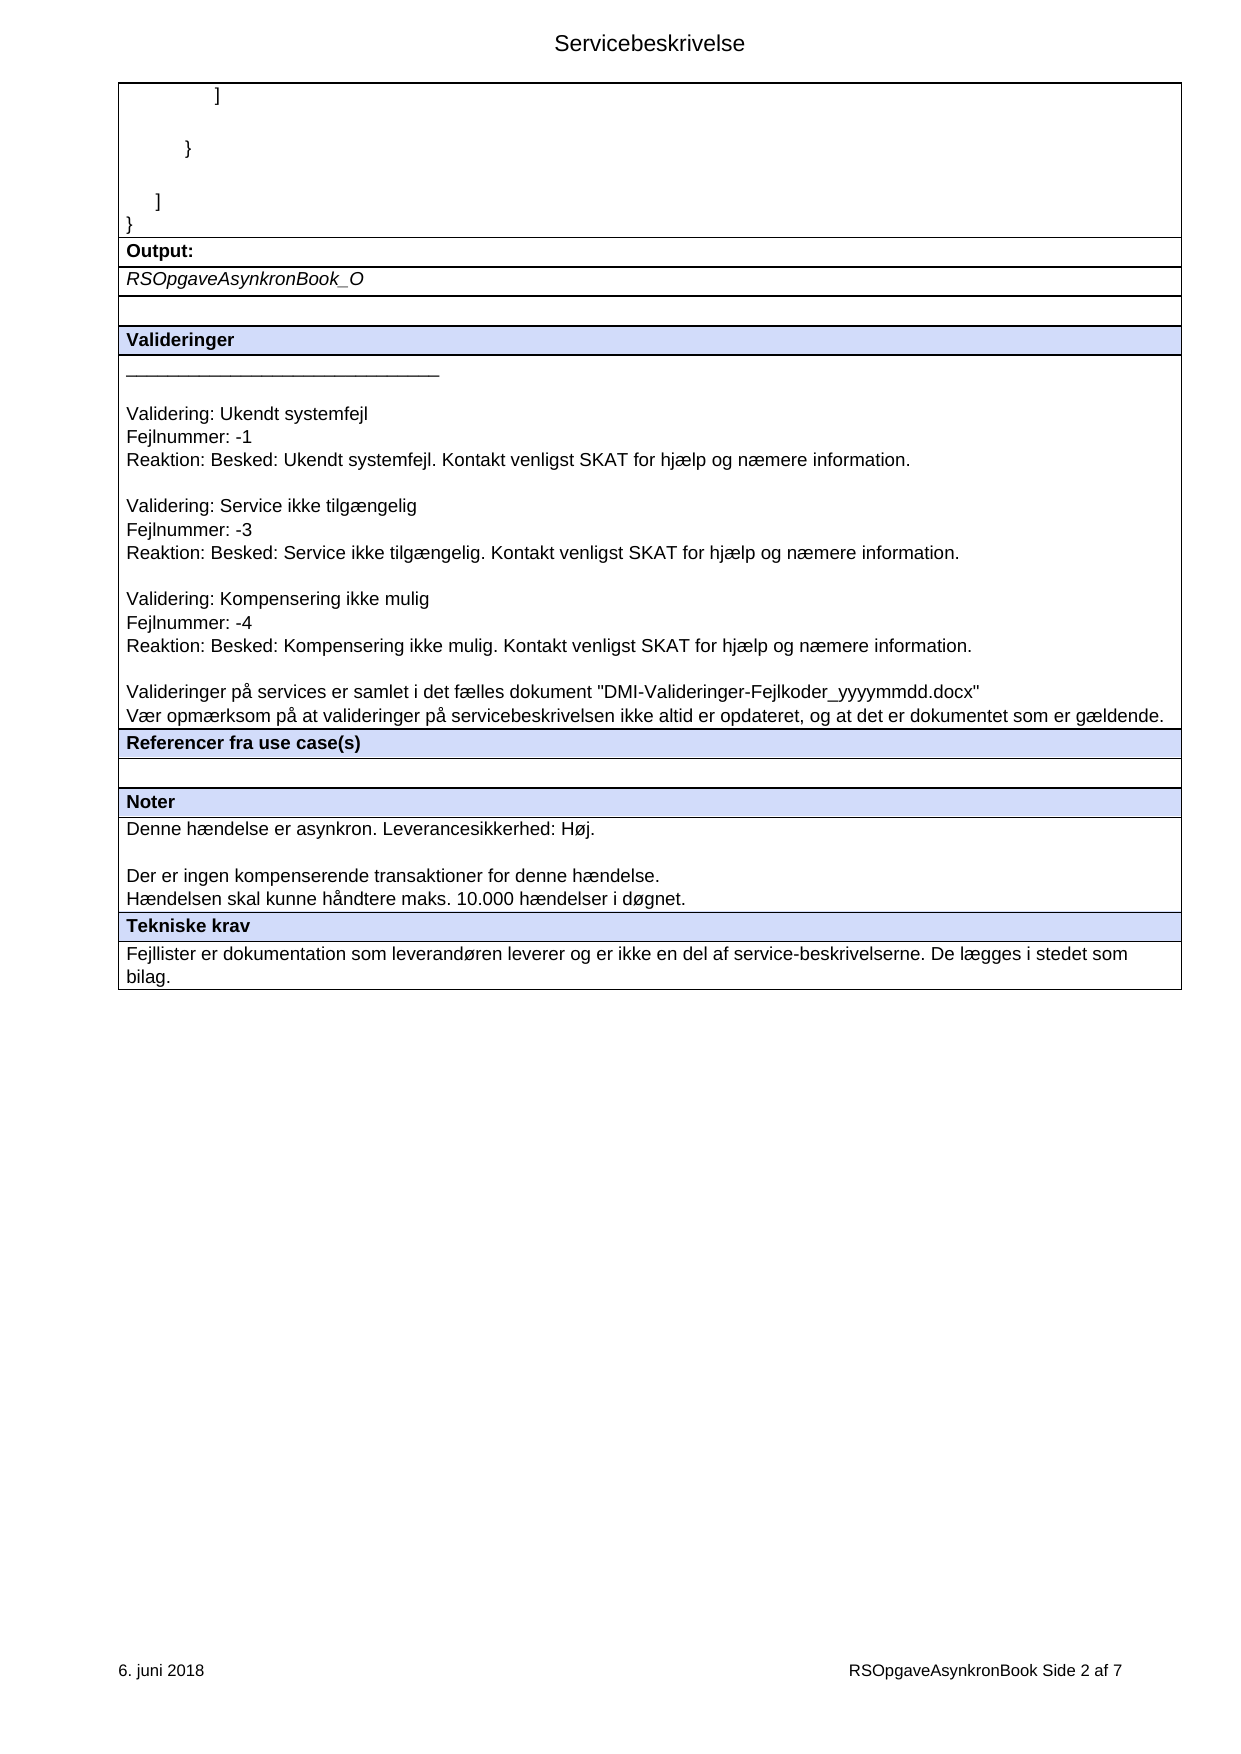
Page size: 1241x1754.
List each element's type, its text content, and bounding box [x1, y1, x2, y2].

table_cell Output: [119, 238, 1181, 266]
table_cell Valideringer [119, 327, 1181, 354]
table_cell Tekniske krav [119, 913, 1181, 941]
table_cell [119, 297, 1181, 325]
table_cell Noter [119, 789, 1181, 816]
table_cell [119, 84, 1181, 236]
table_cell [119, 759, 1181, 787]
table_cell RSOpgaveAsynkronBook_O [119, 268, 1181, 295]
table_cell Fejllister er dokumentation som leverandøren leverer og er ikke en del af service-beskrivelserne. De lægges i stedet som bilag. [119, 942, 1181, 989]
table_cell Referencer fra use case(s) [119, 730, 1181, 757]
table_cell ______________________________ Validering: Ukendt systemfejl Fejlnummer: -1 Reaktion: Besked: Ukendt systemfejl. Kontakt venligst SKAT for hjælp og næmere information. Validering: Service ikke tilgængelig Fejlnummer: -3 Reaktion: Besked: Service ikke tilgængelig. Kontakt venligst SKAT for hjælp og næmere information. Validering: Kompensering ikke mulig Fejlnummer: -4 Reaktion: Besked: Kompensering ikke mulig. Kontakt venligst SKAT for hjælp og næmere information. Valideringer på services er samlet i det fælles dokument "DMI-Valideringer-Fejlkoder_yyyymmdd.docx" Vær opmærksom på at valideringer på servicebeskrivelsen ikke altid er opdateret, og at det er dokumentet som er gældende. [119, 356, 1181, 728]
table_cell Denne hændelse er asynkron. Leverancesikkerhed: Høj. Der er ingen kompenserende transaktioner for denne hændelse. Hændelsen skal kunne håndtere maks. 10.000 hændelser i døgnet. [119, 818, 1181, 911]
